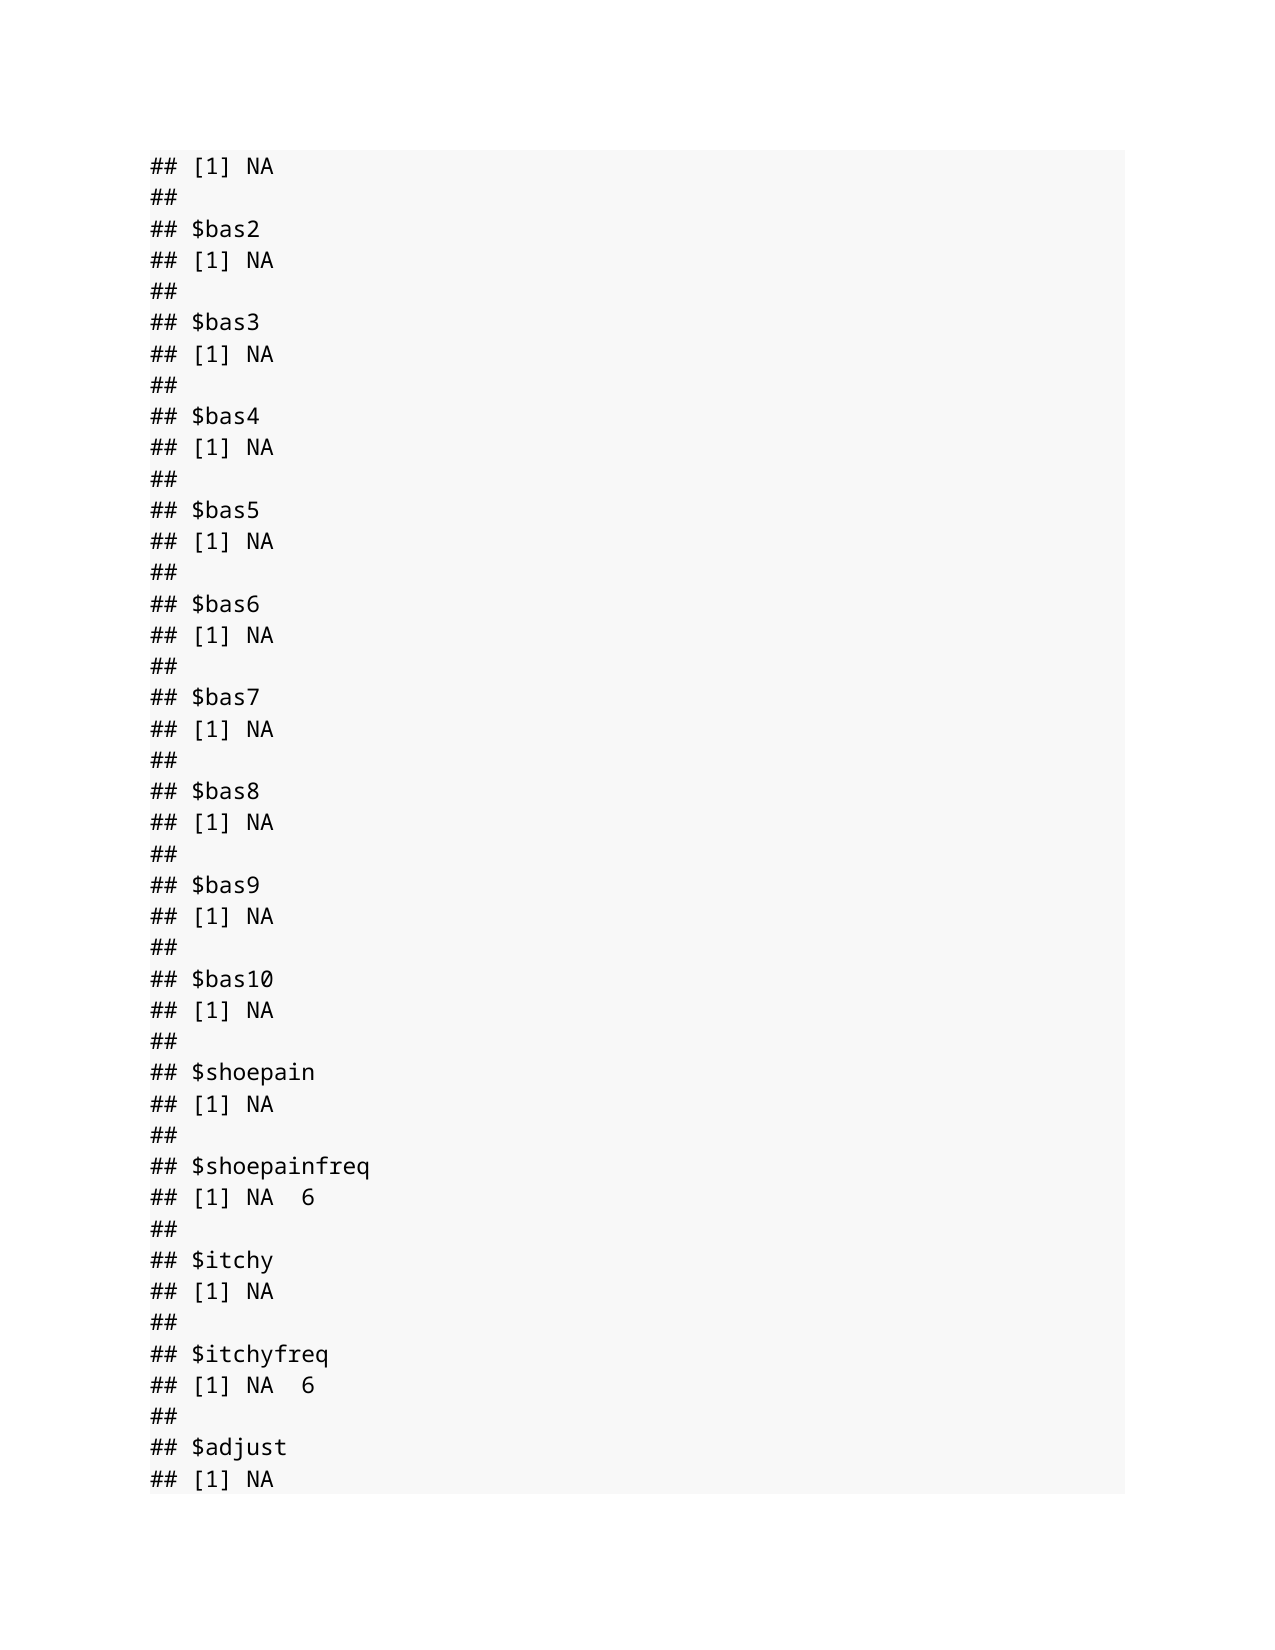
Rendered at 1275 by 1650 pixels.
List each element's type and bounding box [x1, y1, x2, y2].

text [150, 150, 1125, 1494]
